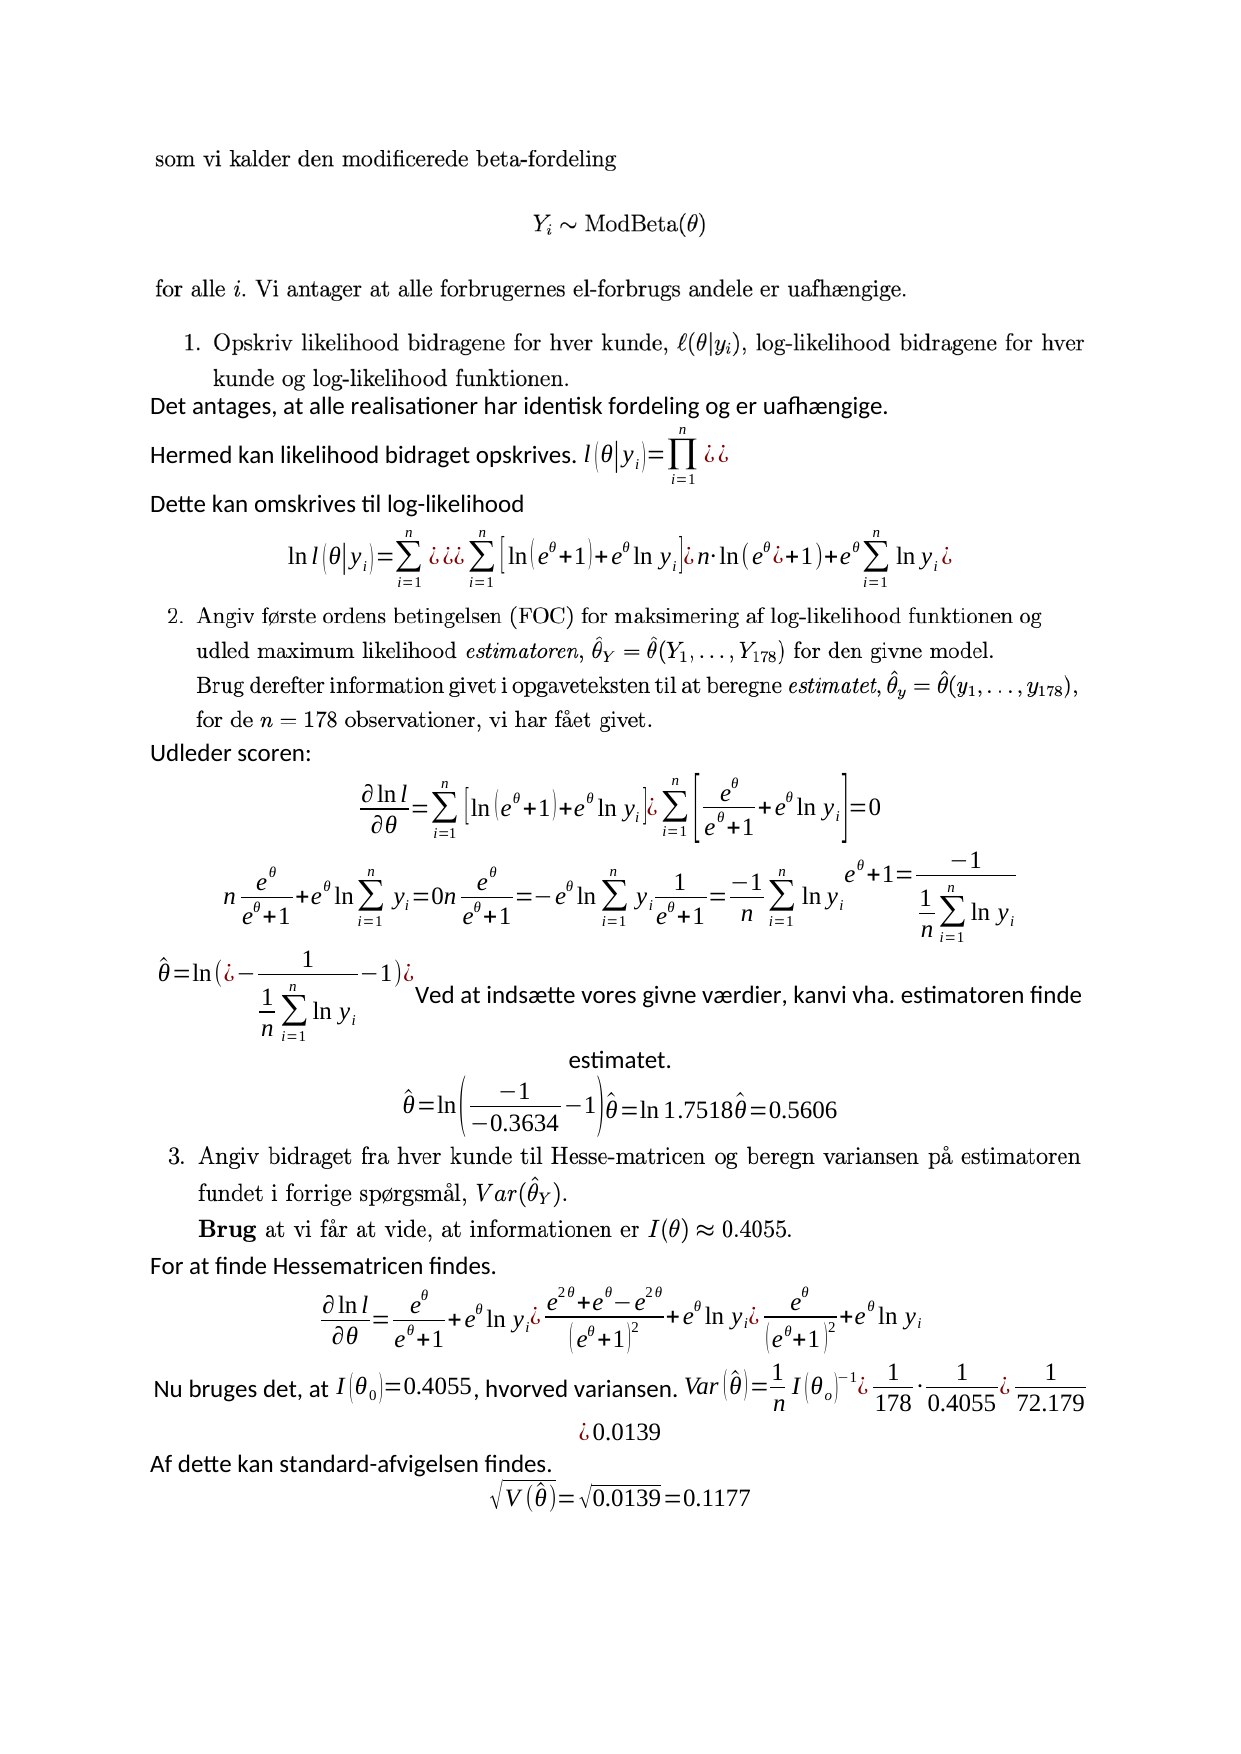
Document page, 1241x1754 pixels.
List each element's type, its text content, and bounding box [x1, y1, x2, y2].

text For at finde Hessematricen findes. [150, 1250, 1090, 1281]
picture [150, 150, 1091, 391]
text Nu bruges det, at , hvorved variansen. [150, 1358, 1090, 1448]
text Dette kan omskrives til log-likelihood [150, 488, 1090, 518]
text Af dette kan standard-afvigelsen findes. [150, 1448, 1090, 1478]
text Ved at indsætte vores givne værdier, kanvi vha. estimatoren finde estimatet. [150, 847, 1090, 1075]
text Hermed kan likelihood bidraget opskrives. [150, 421, 1090, 488]
picture [150, 1139, 1091, 1250]
picture [150, 594, 1091, 738]
text Det antages, at alle realisationer har identisk fordeling og er uafhængige. [150, 391, 1090, 421]
text Udleder scoren: [150, 738, 1090, 768]
